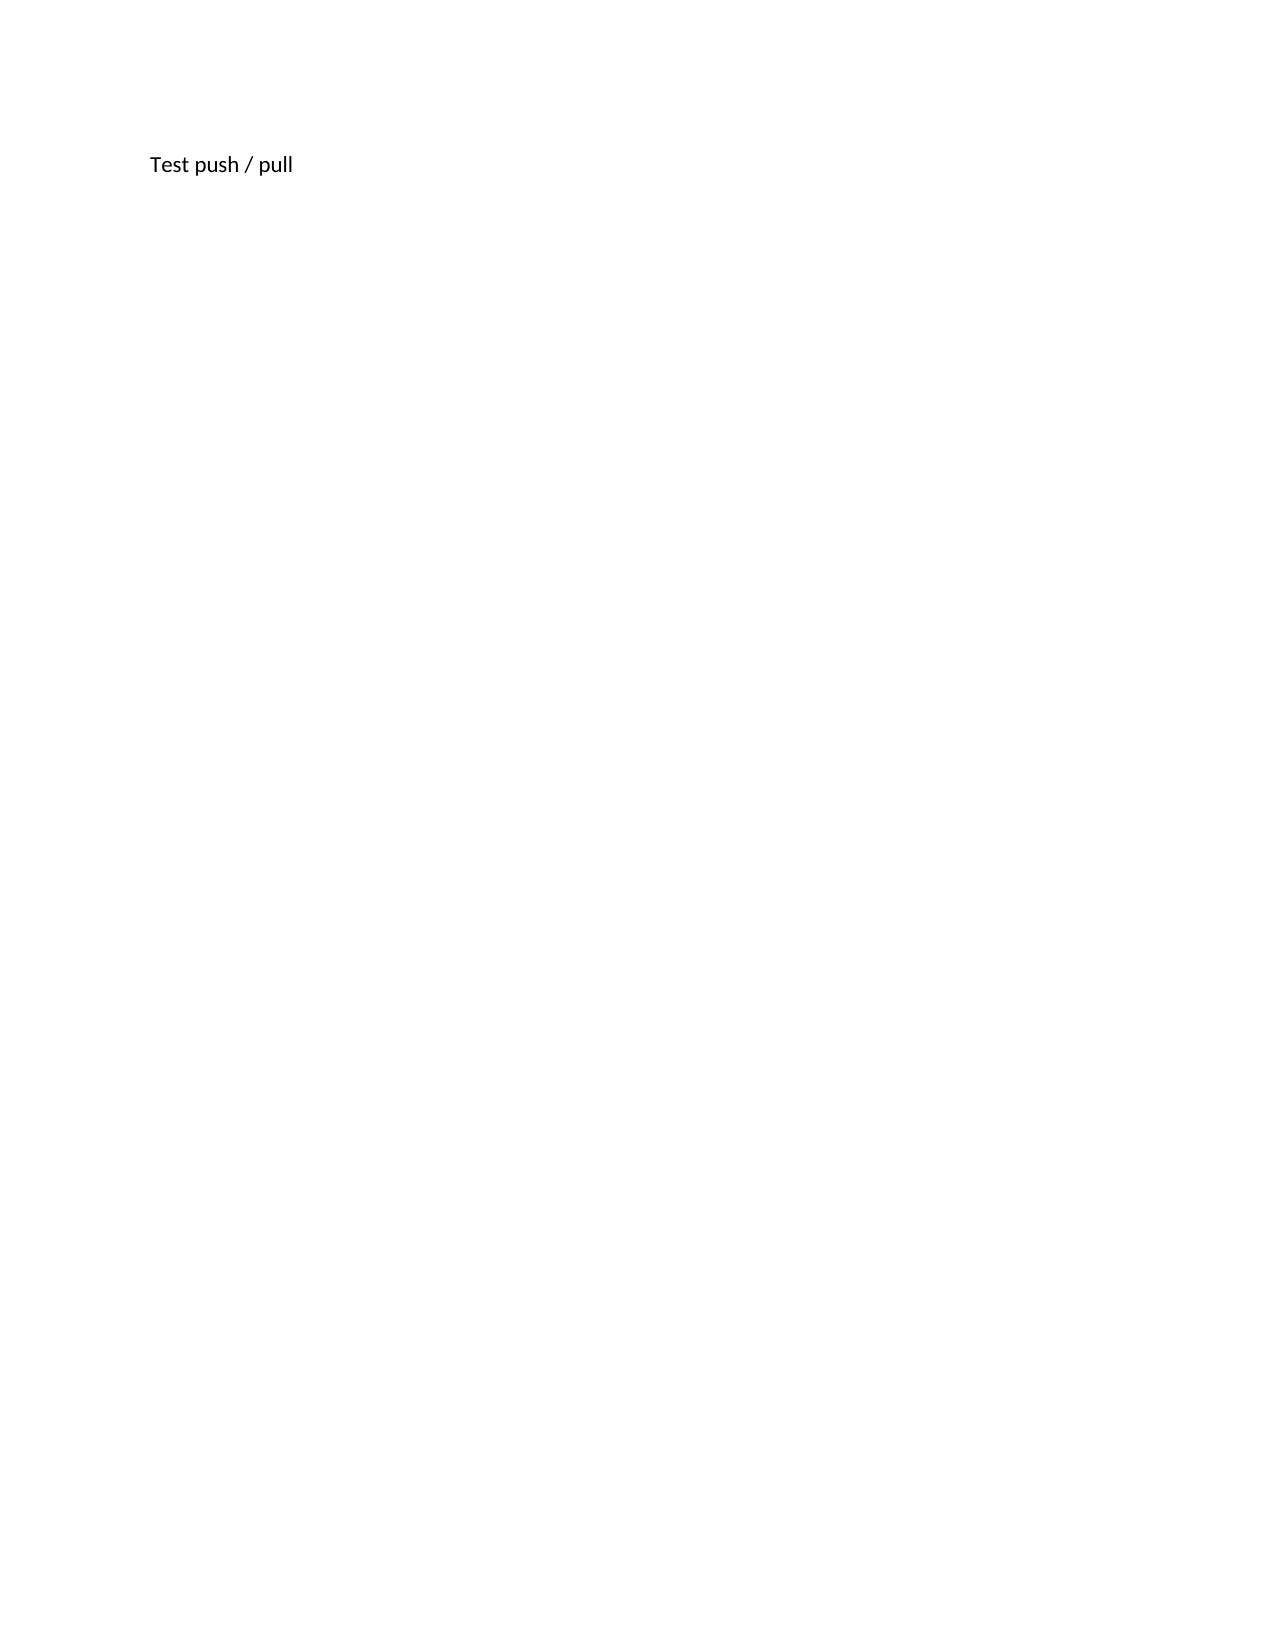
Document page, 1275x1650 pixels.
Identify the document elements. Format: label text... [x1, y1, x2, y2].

text Test push / pull [150, 150, 1125, 178]
